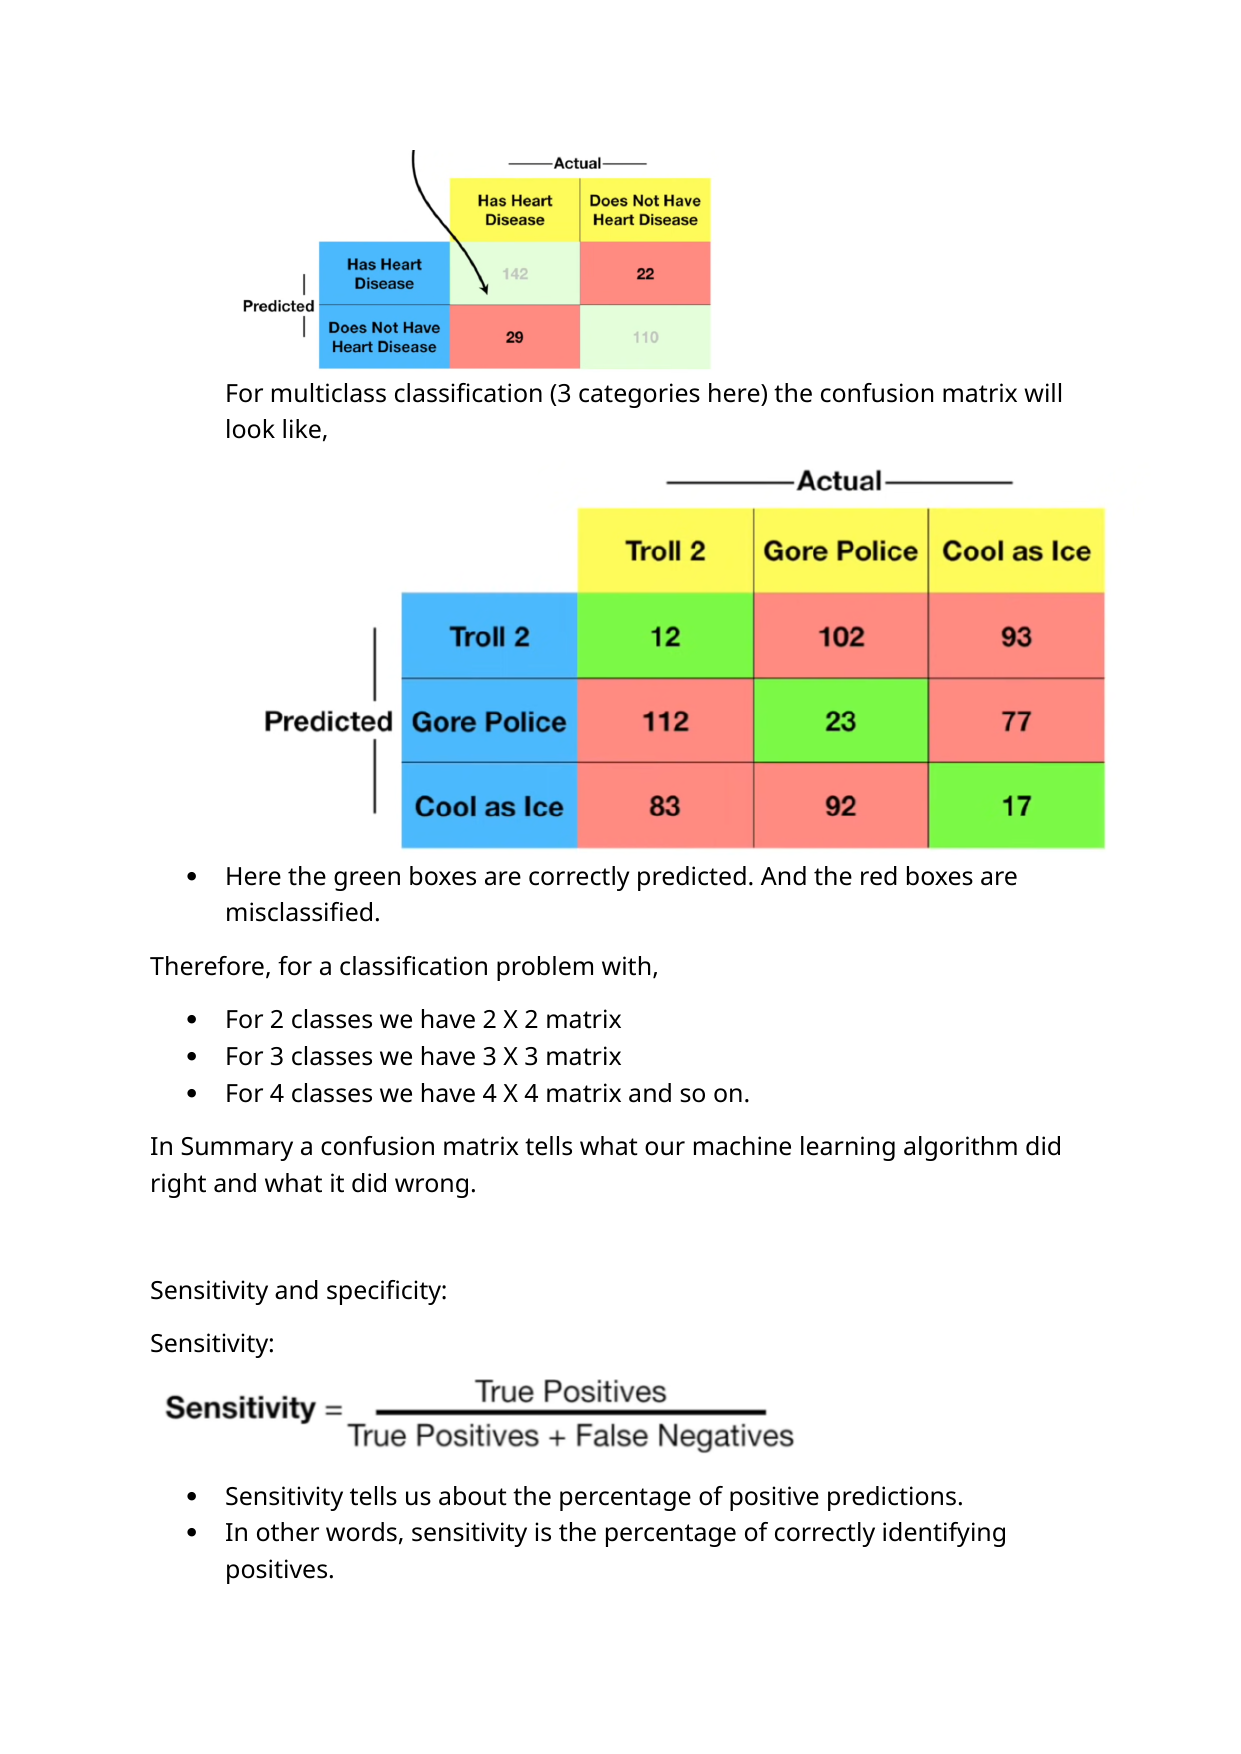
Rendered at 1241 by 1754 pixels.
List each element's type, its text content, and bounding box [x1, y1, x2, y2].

text Sensitivity and specificity: [150, 1273, 1090, 1307]
text In Summary a confusion matrix tells what our machine learning algorithm did right and what it did wrong. [150, 1129, 1090, 1200]
list Sensitivity tells us about the percentage of positive predictions. [187, 1478, 1090, 1512]
list For 4 classes we have 4 X 4 matrix and so on. [187, 1076, 1090, 1109]
list For 3 classes we have 3 X 3 matrix [187, 1039, 1090, 1073]
list For multiclass classification (3 categories here) the confusion matrix will look like, [225, 375, 1090, 446]
picture [225, 150, 719, 373]
picture [225, 448, 1166, 856]
picture [150, 1379, 819, 1459]
list In other words, sensitivity is the percentage of correctly identifying positives. [187, 1515, 1090, 1586]
list Here the green boxes are correctly predicted. And the red boxes are misclassified. [187, 858, 1090, 929]
text Therefore, for a classification problem with, [150, 948, 1090, 983]
text Sensitivity: [150, 1326, 1090, 1360]
list For 2 classes we have 2 X 2 matrix [187, 1002, 1090, 1036]
